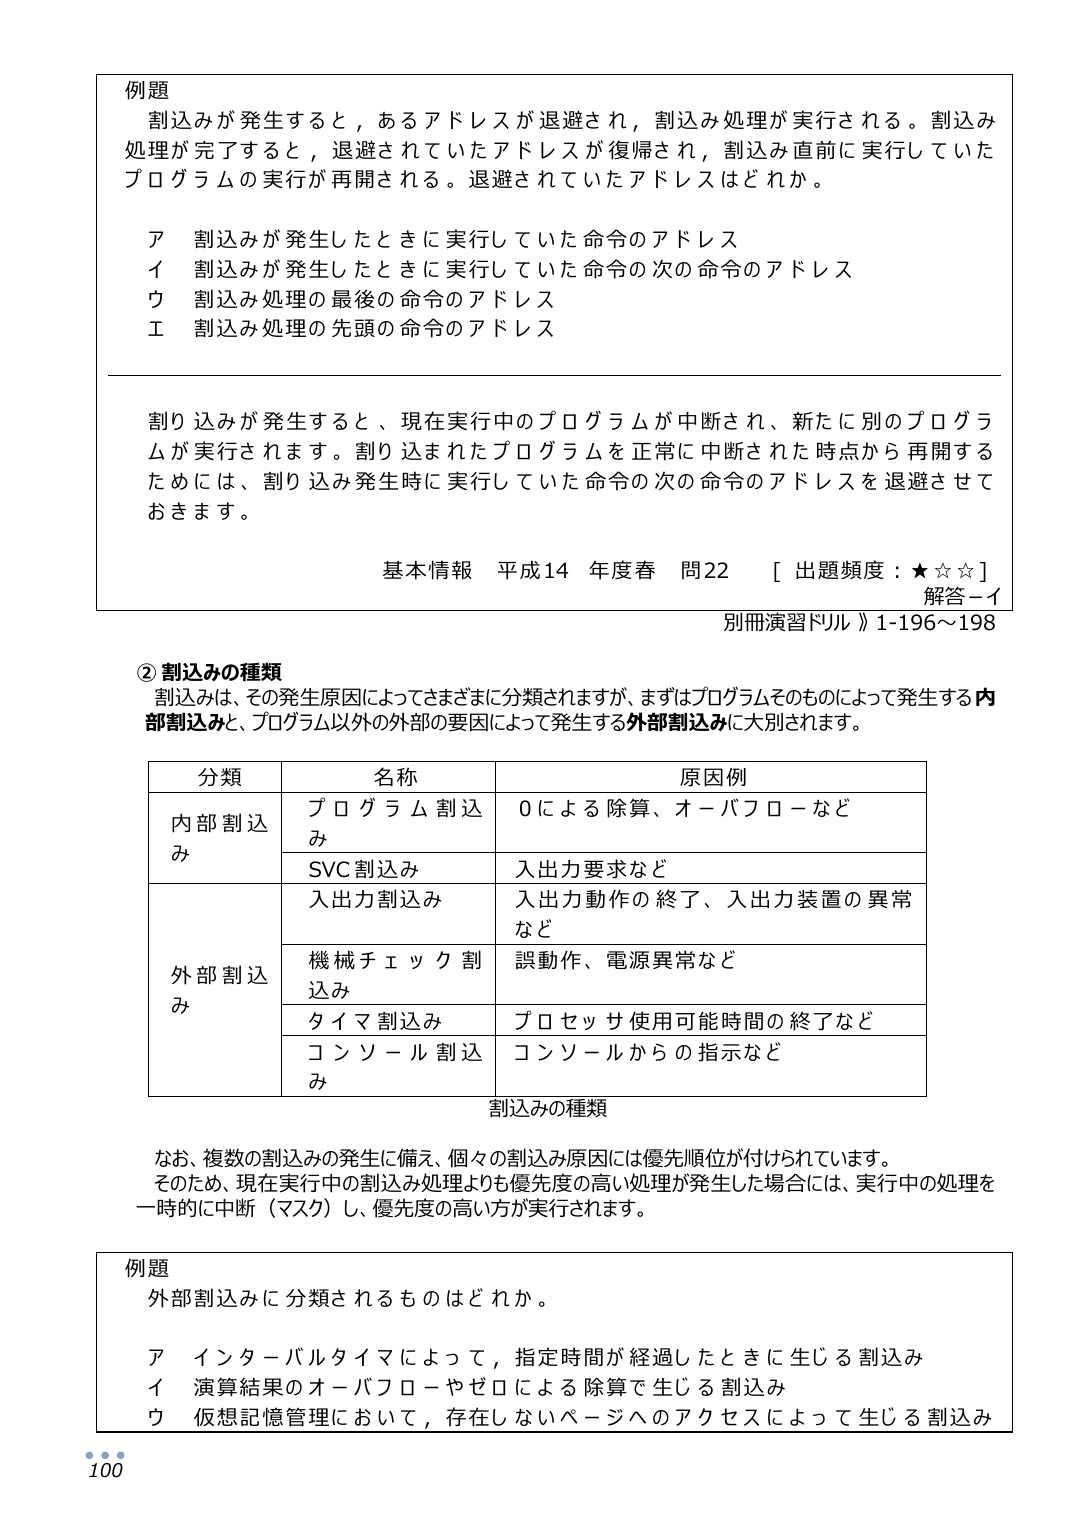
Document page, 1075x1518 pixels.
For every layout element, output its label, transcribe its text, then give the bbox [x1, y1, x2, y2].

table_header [97, 1253, 1012, 1431]
table_cell 入出力要求など [496, 853, 926, 883]
table_header 原因例 [496, 762, 926, 792]
text 別冊演習ドリル 》 1-196～198 [79, 611, 996, 636]
subtitle ②割込みの種類 [79, 661, 996, 686]
table_cell プログラム割込み [282, 793, 495, 852]
text なお、複数の割込みの発生に備え、個々の割込み原因には優先順位が付けられています。 [135, 1147, 996, 1172]
table_cell タイマ割込み [282, 1005, 495, 1035]
text 割込みは、その発生原因によってさまざまに分類されますが、まずはプログラムそのものによって発生する内部割込みと、プログラム以外の外部の要因によって発生する外部割込みに大別されます。 [145, 686, 996, 736]
table_cell 入出力割込み [282, 884, 495, 944]
table_cell 入出力動作の終了、入出力装置の異常など [496, 884, 926, 944]
table_cell 外部割込み [149, 884, 281, 1096]
table_header 分類 [149, 762, 281, 792]
table_cell 誤動作、電源異常など [496, 945, 926, 1004]
table_cell プロセッサ使用可能時間の終了など [496, 1005, 926, 1035]
table_cell コンソール割込み [282, 1036, 495, 1096]
table_cell SVC割込み [282, 853, 495, 883]
table_cell ０による除算、オーバフローなど [496, 793, 926, 852]
table_cell コンソールからの指示など [496, 1036, 926, 1096]
text 割込みの種類 [79, 1097, 996, 1122]
table_header 名称 [282, 762, 495, 792]
table_cell 機械チェック割込み [282, 945, 495, 1004]
table_cell 内部割込み [149, 793, 281, 883]
text そのため、現在実行中の割込み処理よりも優先度の高い処理が発生した場合には、実行中の処理を一時的に中断（マスク）し、優先度の高い方が実行されます。 [135, 1172, 996, 1222]
table_header 例題 割込みが発生すると，あるアドレスが退避され，割込み処理が実行される。割込み処理が完了すると，退避されていたアドレスが復帰され，割込み直前に実行していたプログラムの実行が再開される。退避されていたアドレスはどれか。 ア 割込みが発生したときに実行していた命令のアドレス イ 割込みが発生したときに実行していた命令の次の命令のアドレス ウ 割込み処理の最後の命令のアドレス エ 割込み処理の先頭の命令のアドレス 割り込みが発生すると、現在実行中のプログラムが中断され、新たに別のプログラムが実行されます。割り込まれたプログラムを正常に中断された時点から再開するためには、割り込み発生時に実行していた命令の次の命令のアドレスを退避させておきます。 基本情報 平成14年度春 問22 [出題頻度：★☆☆] 解答－イ [97, 75, 1012, 610]
